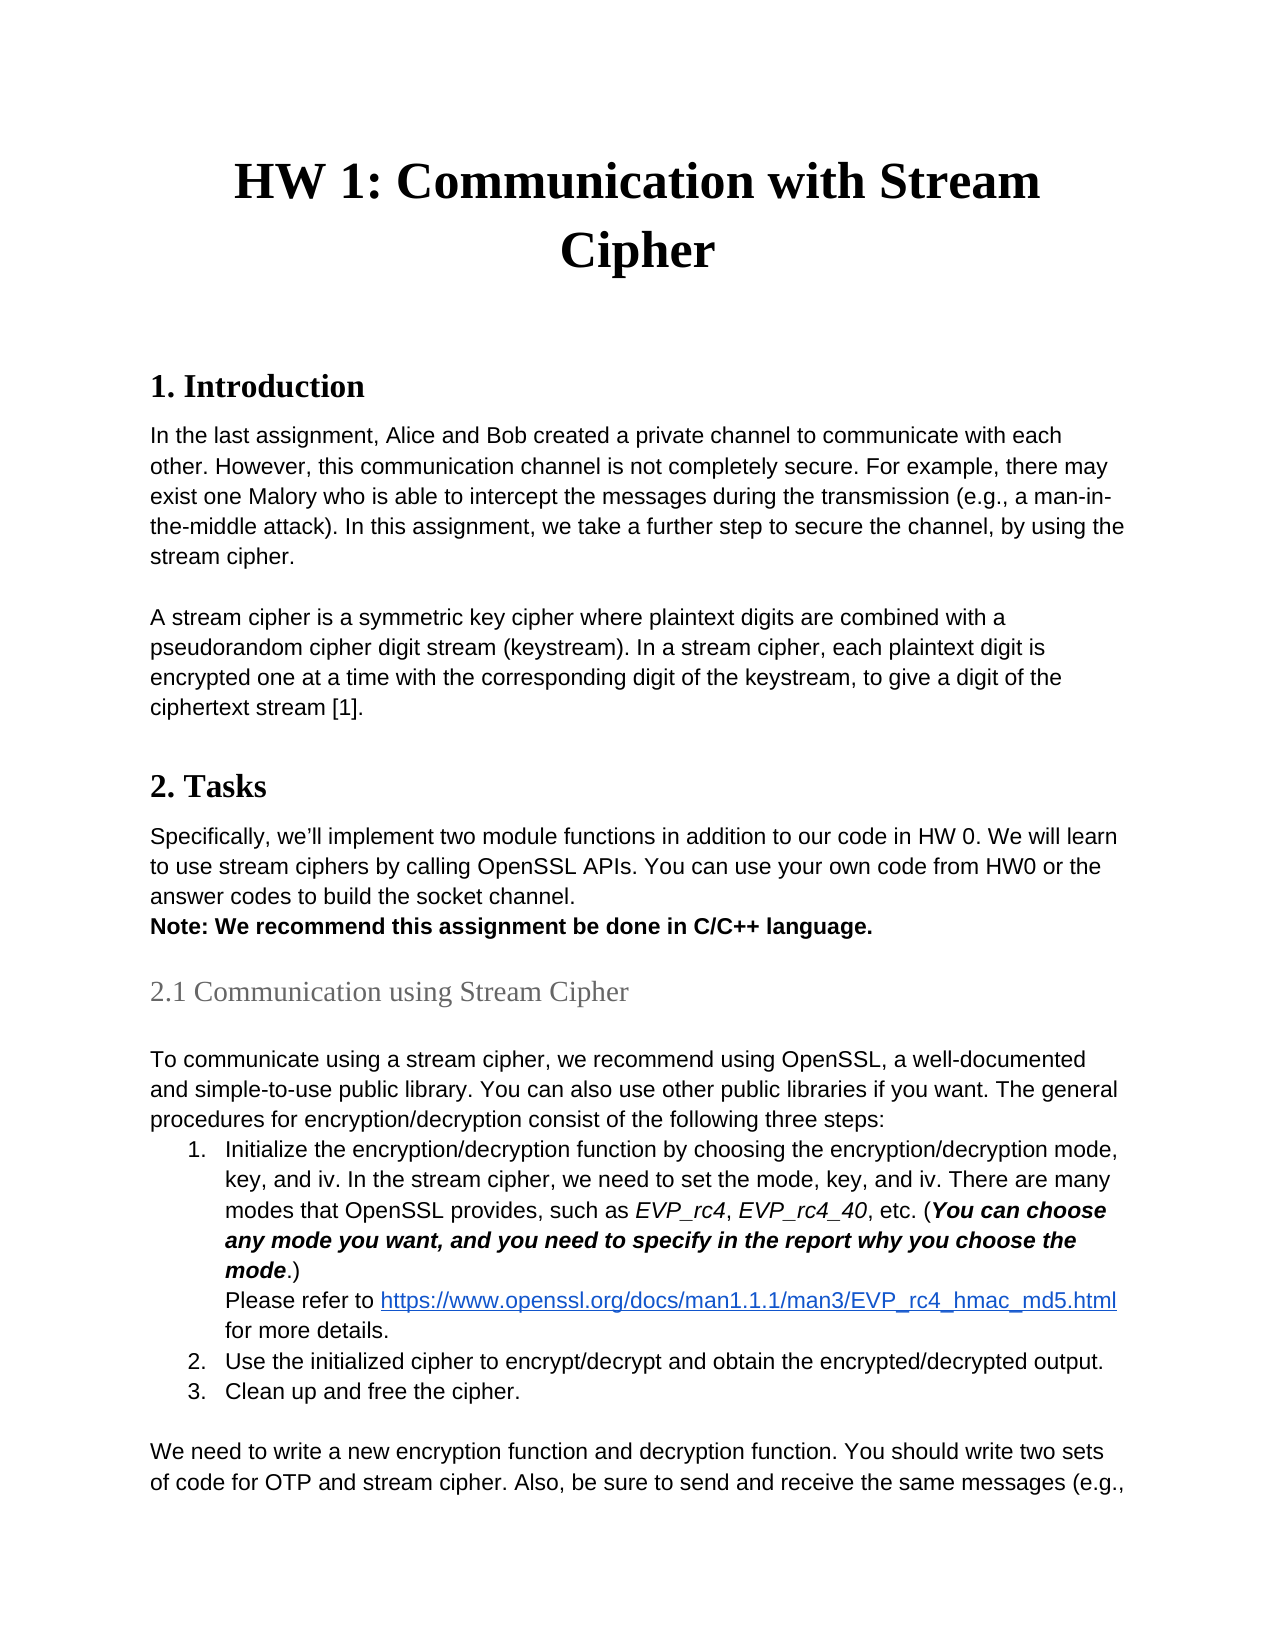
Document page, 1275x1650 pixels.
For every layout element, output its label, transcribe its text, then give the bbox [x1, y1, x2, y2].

text In the last assignment, Alice and Bob created a private channel to communicate with each other. However, this communication channel is not completely secure. For example, there may exist one Malory who is able to intercept the messages during the transmission (e.g., a man-in-the-middle attack). In this assignment, we take a further step to secure the channel, by using the stream cipher. [150, 422, 1125, 569]
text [150, 1438, 1125, 1495]
title HW 1: Communication with Stream Cipher [150, 150, 1125, 279]
list Initialize the encryption/decryption function by choosing the encryption/decryption mode, key, and iv. In the stream cipher, we need to set the mode, key, and iv. There are many modes that OpenSSL provides, such as EVP_rc4, EVP_rc4_40, etc. (You can choose any mode you want, and you need to specify in the report why you choose the mode.) [187, 1136, 1125, 1283]
text Specifically, we’ll implement two module functions in addition to our code in HW 0. We will learn to use stream ciphers by calling OpenSSL APIs. You can use your own code from HW0 or the answer codes to build the socket channel. [150, 823, 1125, 909]
text Note: We recommend this assignment be done in C/C++ language. [150, 913, 1125, 940]
list Clean up and free the cipher. [187, 1378, 1125, 1404]
subtitle 1. Introduction [150, 366, 1125, 404]
text Please refer to https://www.openssl.org/docs/man1.1.1/man3/EVP_rc4_hmac_md5.html for more details. [225, 1287, 1125, 1344]
subtitle 2. Tasks [150, 766, 1125, 804]
list Use the initialized cipher to encrypt/decrypt and obtain the encrypted/decrypted output. [187, 1348, 1125, 1374]
text To communicate using a stream cipher, we recommend using OpenSSL, a well-documented and simple-to-use public library. You can also use other public libraries if you want. The general procedures for encryption/decryption consist of the following three steps: [150, 1046, 1125, 1132]
text A stream cipher is a symmetric key cipher where plaintext digits are combined with a pseudorandom cipher digit stream (keystream). In a stream cipher, each plaintext digit is encrypted one at a time with the corresponding digit of the keystream, to give a digit of the ciphertext stream [1]. [150, 604, 1125, 721]
subtitle 2.1 Communication using Stream Cipher [150, 974, 1125, 1007]
